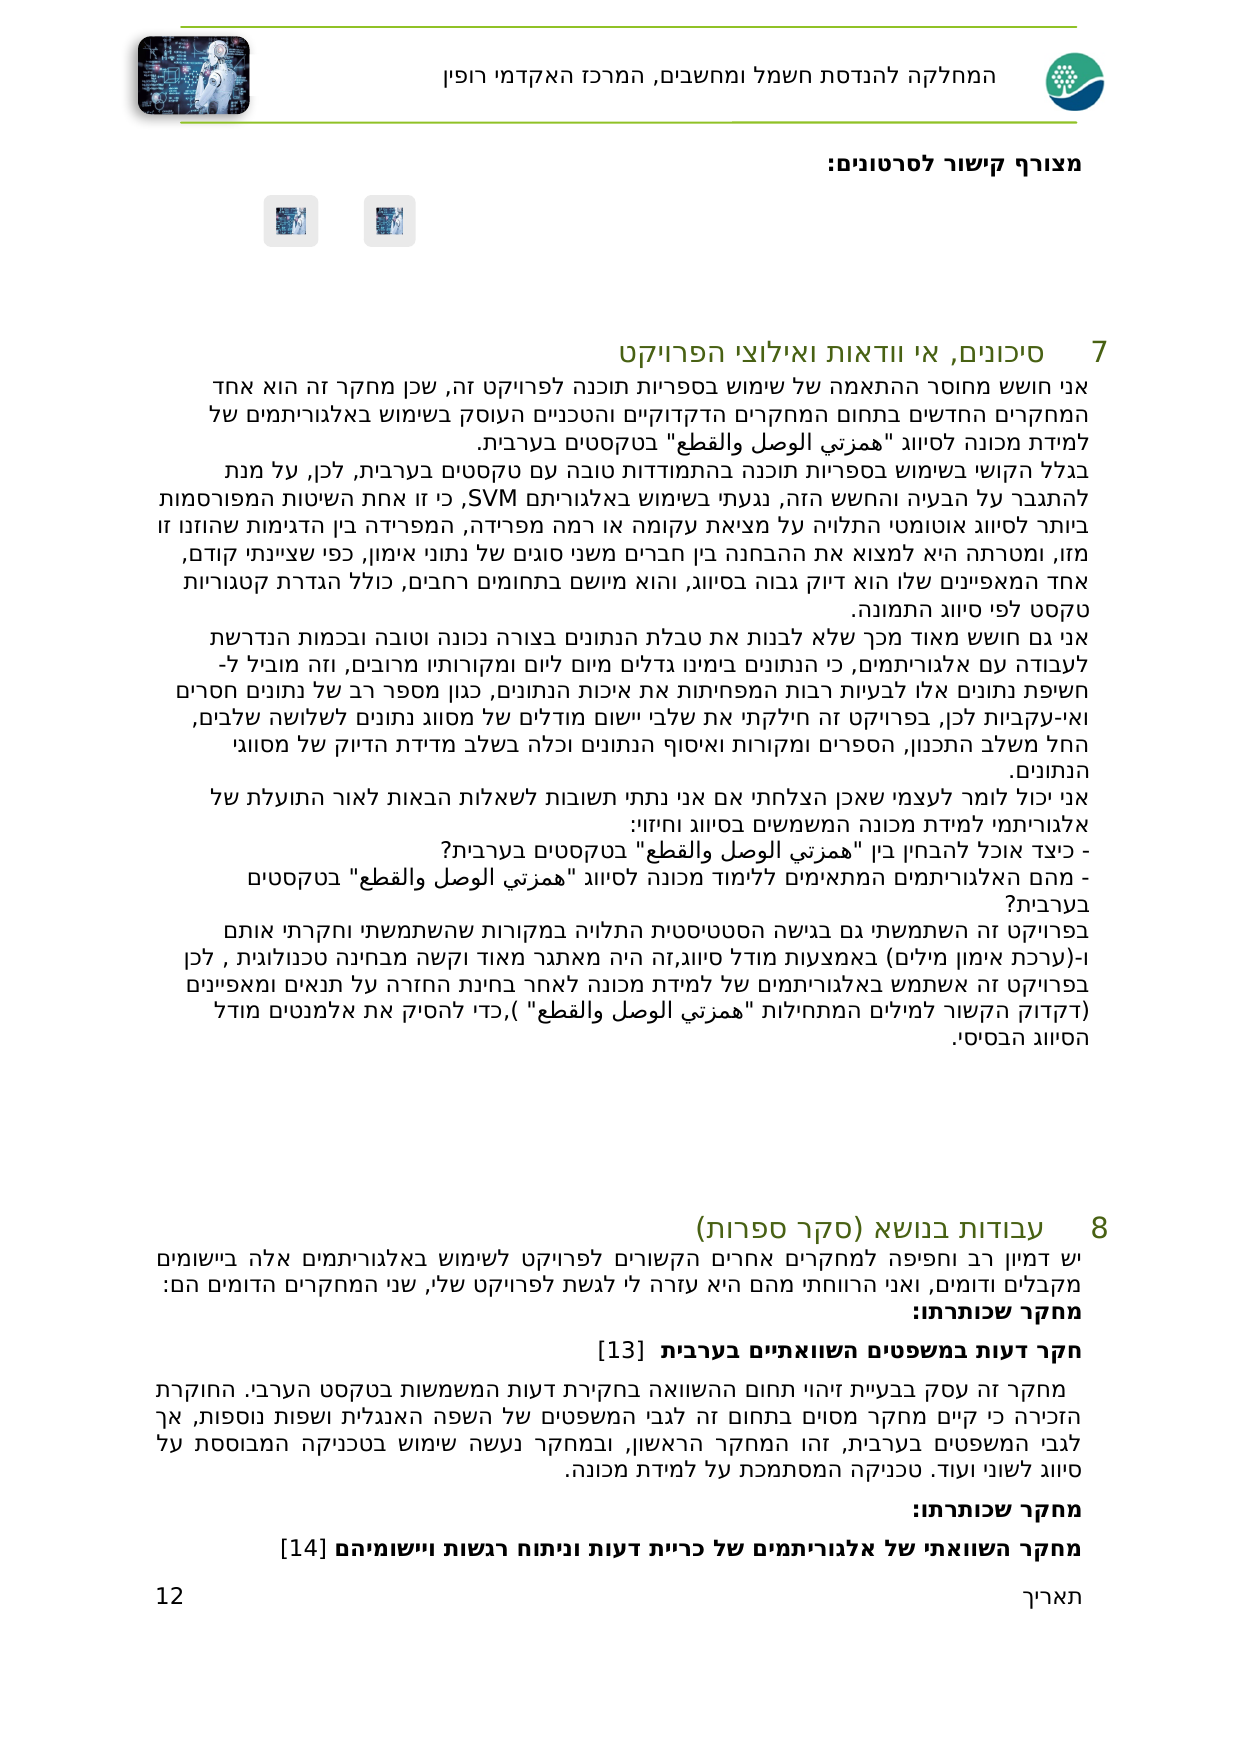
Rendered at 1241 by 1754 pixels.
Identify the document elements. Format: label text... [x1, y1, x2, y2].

picture [377, 208, 403, 234]
text מחקר שכותרתו: [155, 1298, 1083, 1325]
text אני יכול לומר לעצמי שאכן הצלחתי אם אני נתתי תשובות לשאלות הבאות לאור התועלת של אלגוריתמי למידת מכונה המשמשים בסיווג וחיזוי: [155, 784, 1090, 838]
text - כיצד אוכל להבחין בין "همزتي الوصل والقطع" בטקסטים בערבית? [155, 838, 1090, 864]
subtitle עבודות בנושא (סקר ספרות) [155, 1211, 1090, 1245]
picture [138, 36, 250, 115]
text - מהם האלגוריתמים המתאימים ללימוד מכונה לסיווג "همزتي الوصل والقطع" בטקסטים בערבית? [155, 864, 1090, 918]
text מחקר זה עסק בבעיית זיהוי תחום ההשוואה בחקירת דעות המשמשות בטקסט הערבי. החוקרת הזכירה כי קיים מחקר מסוים בתחום זה לגבי המשפטים של השפה האנגלית ושפות נוספות, אך לגבי המשפטים בערבית, זהו המחקר הראשון, ובמחקר נעשה שימוש בטכניקה המבוססת על סיווג לשוני ועוד. טכניקה המסתמכת על למידת מכונה. [155, 1377, 1083, 1483]
text מחקר השוואתי של אלגוריתמים של כריית דעות וניתוח רגשות ויישומיהם [155, 1535, 1083, 1562]
picture [1043, 52, 1106, 111]
text מצורף קישור לסרטונים: [155, 150, 1083, 177]
text בפרויקט זה השתמשתי גם בגישה הסטטיסטית התלויה במקורות שהשתמשתי וחקרתי אותם ו-(ערכת אימון מילים) באמצעות מודל סיווג,זה היה מאתגר מאוד וקשה מבחינה טכנולוגית , לכן בפרויקט זה אשתמש באלגוריתמים של למידת מכונה לאחר בחינת החזרה על תנאים ומאפיינים (דקדוק הקשור למילים המתחילות "همزتي الوصل والقطع" ),כדי להסיק את אלמנטים מודל הסיווג הבסיסי. [155, 918, 1090, 1051]
text חקר דעות במשפטים השוואתיים בערבית [155, 1337, 1083, 1364]
text מחקר שכותרתו: [155, 1496, 1083, 1522]
text יש דמיון רב וחפיפה למחקרים אחרים הקשורים לפרויקט לשימוש באלגוריתמים אלה ביישומים מקבלים ודומים, ואני הרווחתי מהם היא עזרה לי לגשת לפרויקט שלי, שני המחקרים הדומים הם: [155, 1245, 1083, 1298]
picture [277, 208, 305, 234]
subtitle סיכונים, אי וודאות ואילוצי הפרויקט [155, 335, 1090, 369]
text אני חושש מחוסר ההתאמה של שימוש בספריות תוכנה לפרויקט זה, שכן מחקר זה הוא אחד המחקרים החדשים בתחום המחקרים הדקדוקיים והטכניים העוסק בשימוש באלגוריתמים של למידת מכונה לסיווג "همزتي الوصل والقطع" בטקסטים בערבית. [148, 373, 1090, 456]
text אני גם חושש מאוד מכך שלא לבנות את טבלת הנתונים בצורה נכונה וטובה ובכמות הנדרשת לעבודה עם אלגוריתמים, כי הנתונים בימינו גדלים מיום ליום ומקורותיו מרובים, וזה מוביל ל- חשיפת נתונים אלו לבעיות רבות המפחיתות את איכות הנתונים, כגון מספר רב של נתונים חסרים ואי-עקביות לכן, בפרויקט זה חילקתי את שלבי יישום מודלים של מסווג נתונים לשלושה שלבים, החל משלב התכנון, הספרים ומקורות ואיסוף הנתונים וכלה בשלב מדידת הדיוק של מסווגי הנתונים. [155, 624, 1090, 784]
text בגלל הקושי בשימוש בספריות תוכנה בהתמודדות טובה עם טקסטים בערבית, לכן, על מנת להתגבר על הבעיה והחשש הזה, נגעתי בשימוש באלגוריתם SVM, כי זו אחת השיטות המפורסמות ביותר לסיווג אוטומטי התלויה על מציאת עקומה או רמה מפרידה, המפרידה בין הדגימות שהוזנו זו מזו, ומטרתה היא למצוא את ההבחנה בין חברים משני סוגים של נתוני אימון, כפי שציינתי קודם, אחד המאפיינים שלו הוא דיוק גבוה בסיווג, והוא מיושם בתחומים רחבים, כולל הגדרת קטגוריות טקסט לפי סיווג התמונה. [148, 457, 1090, 623]
